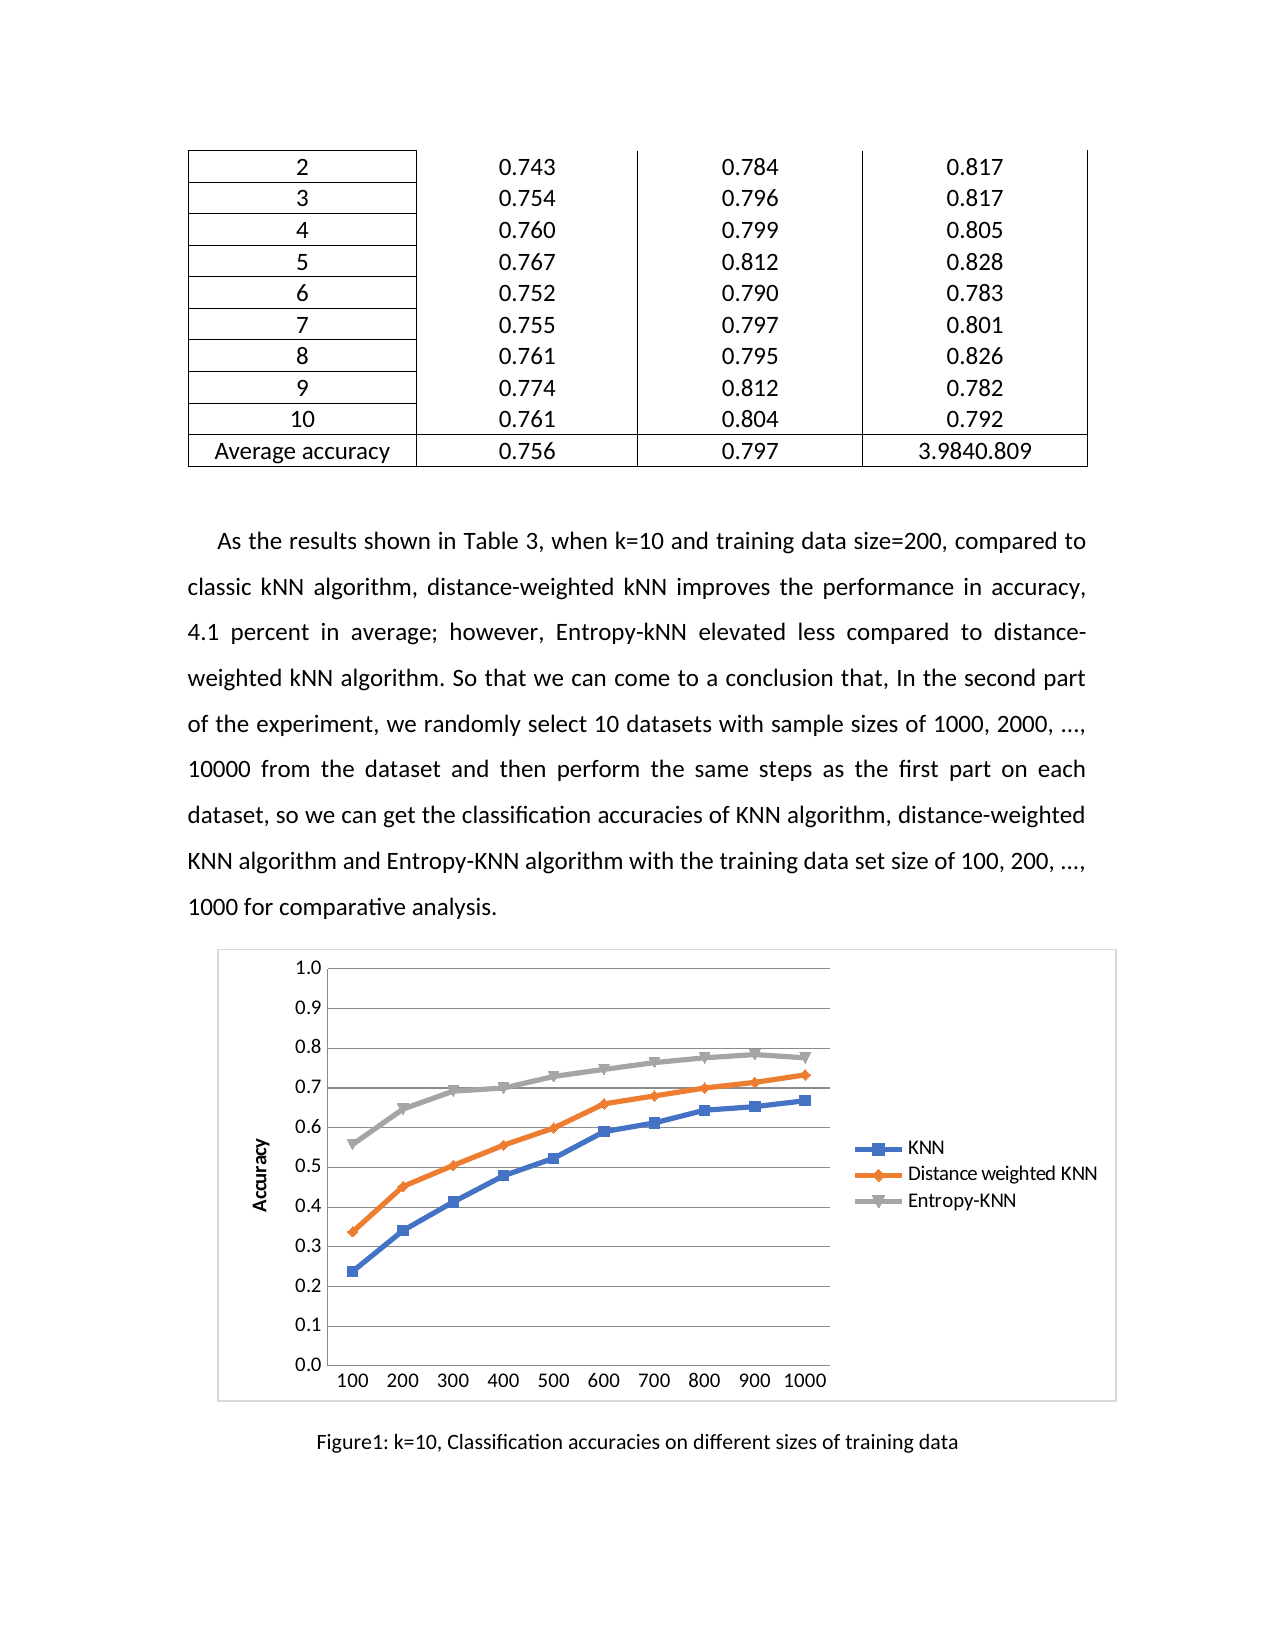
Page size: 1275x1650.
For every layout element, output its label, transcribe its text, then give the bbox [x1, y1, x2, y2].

table_cell 0.743 [417, 150, 637, 182]
table_cell Average accuracy [189, 435, 416, 466]
table_cell 0.783 [863, 276, 1087, 308]
table_cell 0.828 [863, 245, 1087, 276]
table_cell 0.801 [863, 308, 1087, 339]
table_cell 0.809 [863, 435, 1087, 466]
table_cell 0.761 [417, 339, 637, 371]
table_cell 0.782 [863, 371, 1087, 402]
text As the results shown in Table 3, when k=10 and training data size=200, compared to classic kNN algorithm, distance-weighted kNN improves the performance in accuracy, 4.1 percent in average; however, Entropy-kNN elevated less compared to distance-weighted kNN algorithm. So that we can come to a conclusion that, In the second part of the experiment, we randomly select 10 datasets with sample sizes of 1000, 2000, ..., 10000 from the dataset and then perform the same steps as the first part on each dataset, so we can get the classification accuracies of KNN algorithm, distance-weighted KNN algorithm and Entropy-KNN algorithm with the training data set size of 100, 200, ..., 1000 for comparative analysis. [187, 525, 1087, 921]
table_cell 0.767 [417, 245, 637, 276]
table_cell 0.799 [638, 213, 862, 245]
table_cell 6 [189, 277, 416, 308]
table_cell 2 [189, 151, 416, 182]
table_cell 0.826 [863, 339, 1087, 371]
table_cell 9 [189, 372, 416, 402]
table_cell 0.805 [863, 213, 1087, 245]
table_cell 0.784 [638, 150, 863, 182]
table_cell 7 [189, 309, 416, 339]
text Figure1: k=10, Classification accuracies on different sizes of training data [187, 1428, 1087, 1455]
table_cell 0.797 [638, 308, 862, 339]
table_cell 0.760 [417, 213, 637, 245]
table_cell 0.792 [863, 403, 1087, 434]
table_cell 10 [189, 404, 416, 434]
table_cell 0.812 [638, 245, 862, 276]
table_cell 0.755 [417, 308, 637, 339]
table_cell 0.790 [638, 276, 862, 308]
table_cell 3 [189, 183, 416, 213]
table_cell 0.761 [417, 403, 637, 434]
table_cell 0.812 [638, 371, 862, 402]
table_cell 0.817 [863, 150, 1087, 182]
table_cell 8 [189, 340, 416, 371]
table_cell 0.774 [417, 371, 637, 402]
table_cell 0.754 [417, 182, 637, 213]
table_cell 0.804 [638, 403, 862, 434]
table_cell 0.796 [638, 182, 862, 213]
table_cell 4 [189, 214, 416, 245]
table_cell 0.817 [863, 182, 1087, 213]
table_cell 0.756 [417, 435, 637, 466]
table_cell 0.797 [638, 435, 862, 466]
table_cell 0.795 [638, 339, 862, 371]
table_cell 0.752 [417, 276, 637, 308]
table_cell 5 [189, 246, 416, 276]
